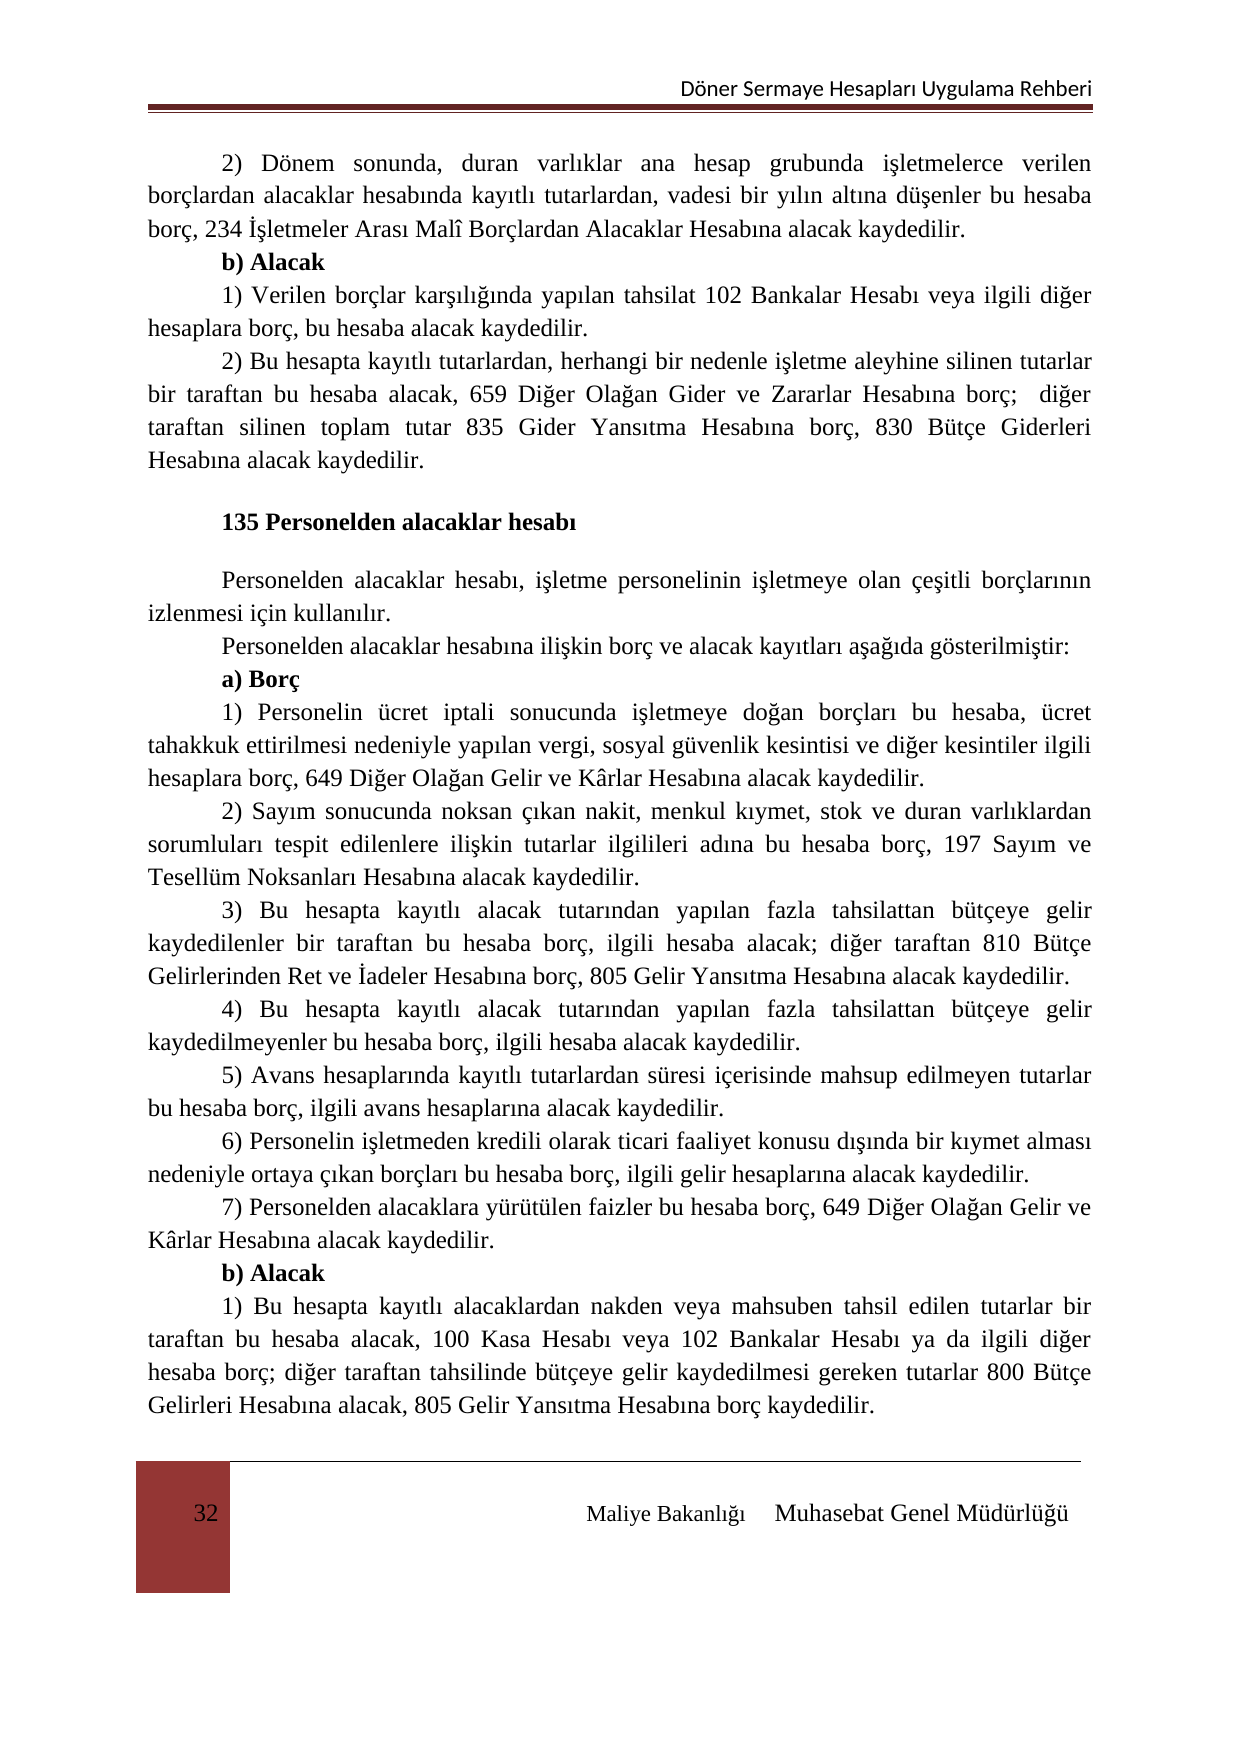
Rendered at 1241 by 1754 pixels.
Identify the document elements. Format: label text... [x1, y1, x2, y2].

text 2) Bu hesapta kayıtlı tutarlardan, herhangi bir nedenle işletme aleyhine silinen tutarlar bir taraftan bu hesaba alacak, 659 Diğer Olağan Gider ve Zararlar Hesabına borç; diğer taraftan silinen toplam tutar 835 Gider Yansıtma Hesabına borç, 830 Bütçe Giderleri Hesabına alacak kaydedilir. [148, 346, 1093, 473]
text 1) Verilen borçlar karşılığında yapılan tahsilat 102 Bankalar Hesabı veya ilgili diğer hesaplara borç, bu hesaba alacak kaydedilir. [148, 280, 1093, 341]
text 4) Bu hesapta kayıtlı alacak tutarından yapılan fazla tahsilattan bütçeye gelir kaydedilmeyenler bu hesaba borç, ilgili hesaba alacak kaydedilir. [148, 994, 1093, 1056]
text Personelden alacaklar hesabına ilişkin borç ve alacak kayıtları aşağıda gösterilmiştir: [148, 631, 1093, 660]
text 6) Personelin işletmeden kredili olarak ticari faaliyet konusu dışında bir kıymet alması nedeniyle ortaya çıkan borçları bu hesaba borç, ilgili gelir hesaplarına alacak kaydedilir. [148, 1126, 1093, 1188]
text 7) Personelden alacaklara yürütülen faizler bu hesaba borç, 649 Diğer Olağan Gelir ve Kârlar Hesabına alacak kaydedilir. [148, 1192, 1093, 1254]
text b) Alacak [148, 1258, 1093, 1287]
subtitle 135 Personelden alacaklar hesabı [148, 507, 1093, 536]
text a) Borç [148, 664, 1093, 693]
text Personelden alacaklar hesabı, işletme personelinin işletmeye olan çeşitli borçlarının izlenmesi için kullanılır. [148, 565, 1093, 627]
text 1) Personelin ücret iptali sonucunda işletmeye doğan borçları bu hesaba, ücret tahakkuk ettirilmesi nedeniyle yapılan vergi, sosyal güvenlik kesintisi ve diğer kesintiler ilgili hesaplara borç, 649 Diğer Olağan Gelir ve Kârlar Hesabına alacak kaydedilir. [148, 697, 1093, 792]
text 5) Avans hesaplarında kayıtlı tutarlardan süresi içerisinde mahsup edilmeyen tutarlar bu hesaba borç, ilgili avans hesaplarına alacak kaydedilir. [148, 1060, 1093, 1122]
text b) Alacak [148, 247, 1093, 275]
text 3) Bu hesapta kayıtlı alacak tutarından yapılan fazla tahsilattan bütçeye gelir kaydedilenler bir taraftan bu hesaba borç, ilgili hesaba alacak; diğer taraftan 810 Bütçe Gelirlerinden Ret ve İadeler Hesabına borç, 805 Gelir Yansıtma Hesabına alacak kaydedilir. [148, 895, 1093, 990]
text 1) Bu hesapta kayıtlı alacaklardan nakden veya mahsuben tahsil edilen tutarlar bir taraftan bu hesaba alacak, 100 Kasa Hesabı veya 102 Bankalar Hesabı ya da ilgili diğer hesaba borç; diğer taraftan tahsilinde bütçeye gelir kaydedilmesi gereken tutarlar 800 Bütçe Gelirleri Hesabına alacak, 805 Gelir Yansıtma Hesabına borç kaydedilir. [148, 1291, 1093, 1419]
text 2) Sayım sonucunda noksan çıkan nakit, menkul kıymet, stok ve duran varlıklardan sorumluları tespit edilenlere ilişkin tutarlar ilgilileri adına bu hesaba borç, 197 Sayım ve Tesellüm Noksanları Hesabına alacak kaydedilir. [148, 796, 1093, 891]
text 2) Dönem sonunda, duran varlıklar ana hesap grubunda işletmelerce verilen borçlardan alacaklar hesabında kayıtlı tutarlardan, vadesi bir yılın altına düşenler bu hesaba borç, 234 İşletmeler Arası Malî Borçlardan Alacaklar Hesabına alacak kaydedilir. [148, 148, 1093, 242]
